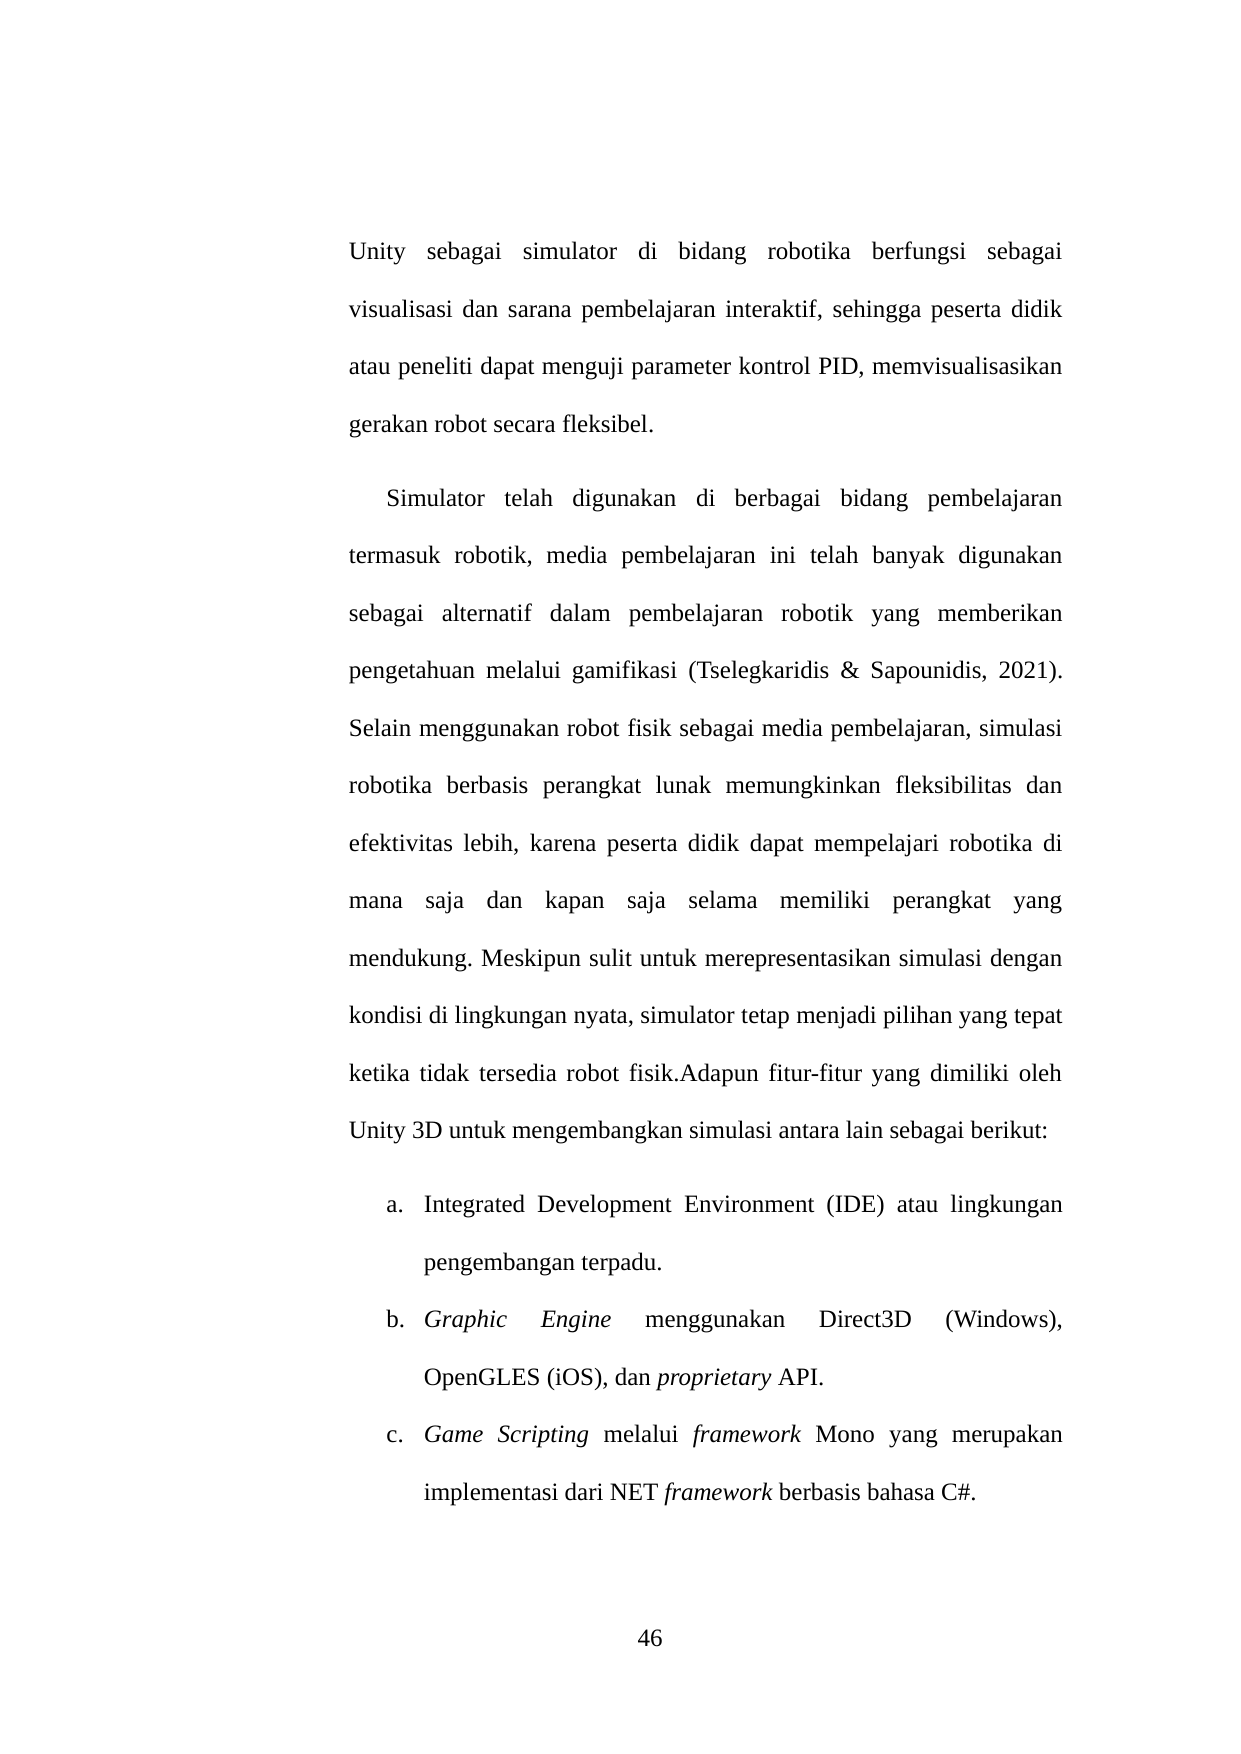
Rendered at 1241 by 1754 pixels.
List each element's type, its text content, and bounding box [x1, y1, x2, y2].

list Integrated Development Environment (IDE) atau lingkungan pengembangan terpadu. [386, 1189, 1063, 1276]
list Game Scripting melalui framework Mono yang merupakan implementasi dari NET framework berbasis bahasa C#. [386, 1419, 1063, 1506]
list Graphic Engine menggunakan Direct3D (Windows), OpenGLES (iOS), dan proprietary API. [386, 1304, 1063, 1391]
